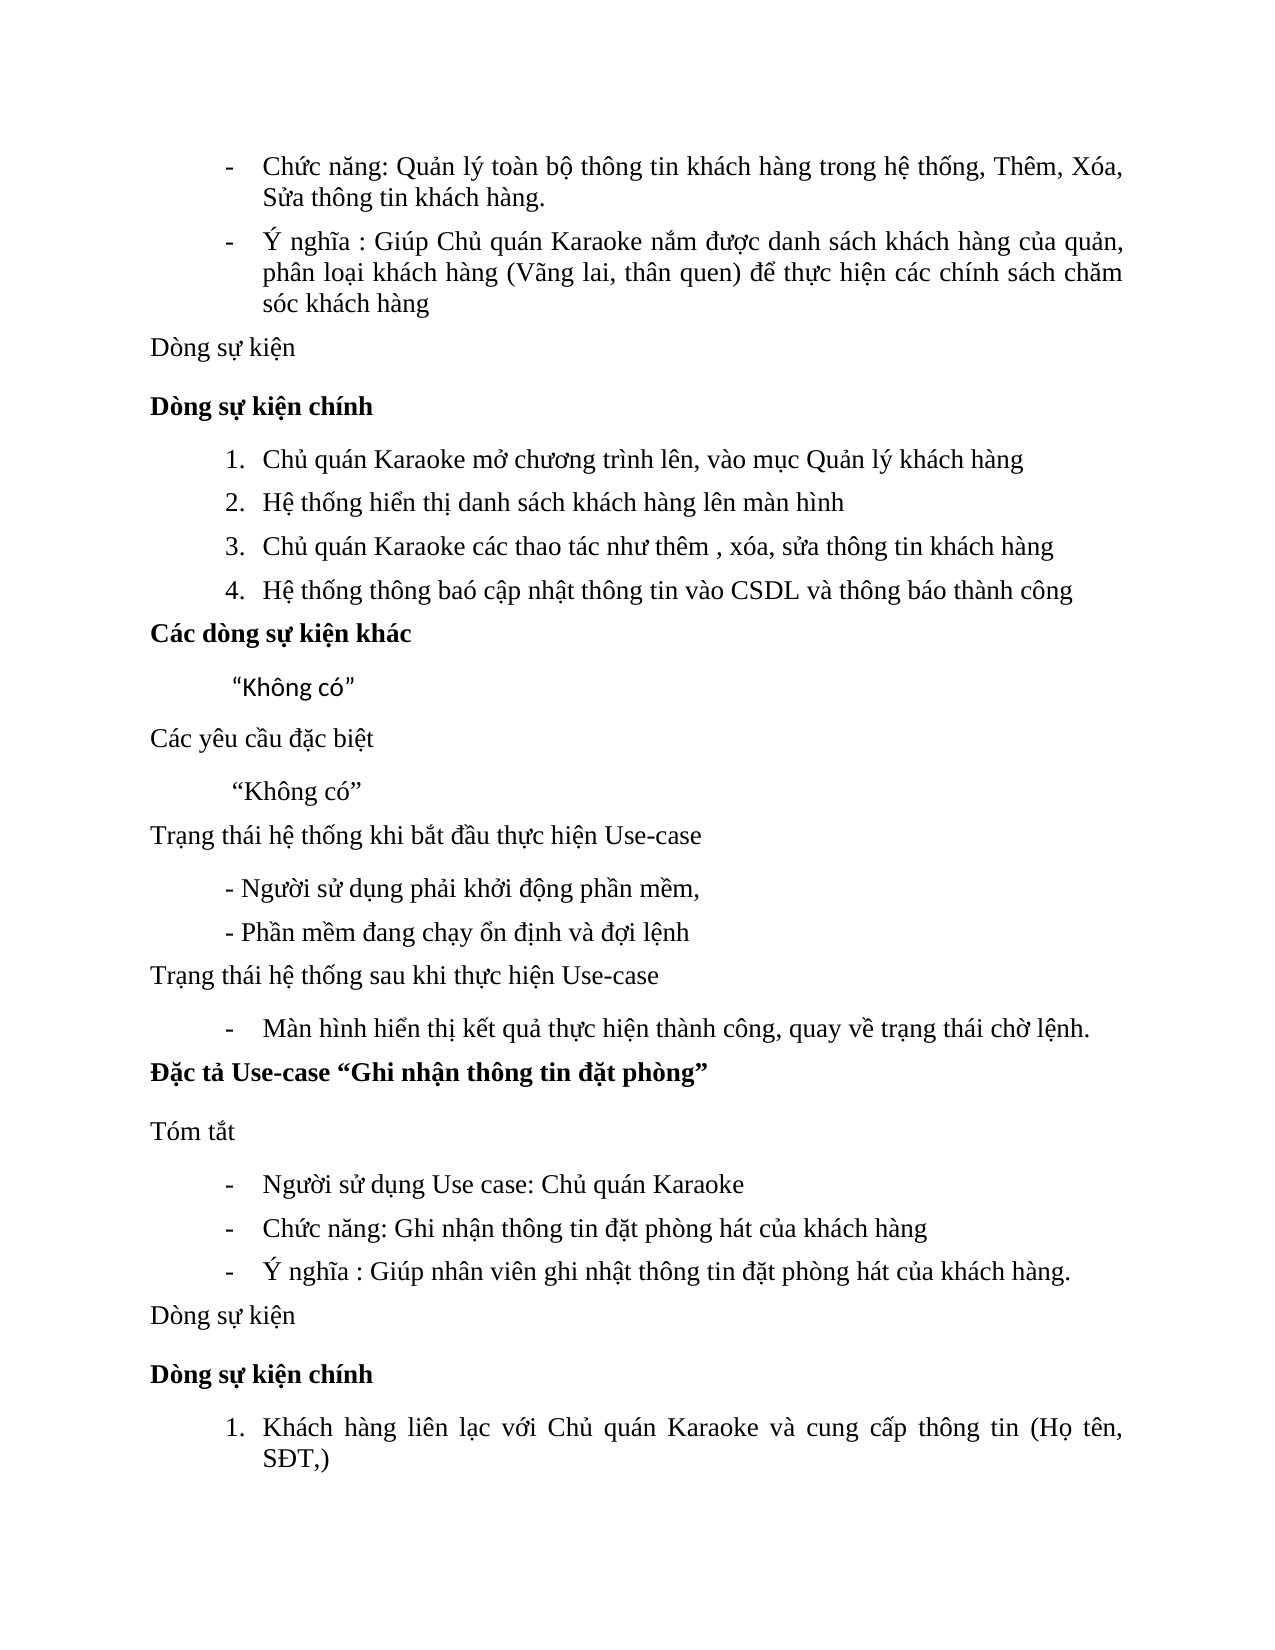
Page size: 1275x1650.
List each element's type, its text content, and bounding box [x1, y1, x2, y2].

subtitle Dòng sự kiện chính [150, 390, 1125, 421]
subtitle Dòng sự kiện [150, 331, 1125, 362]
subtitle Các dòng sự kiện khác [150, 617, 1125, 648]
list Chủ quán Karaoke các thao tác như thêm , xóa, sửa thông tin khách hàng [225, 530, 1125, 561]
text “Không có” [150, 670, 1125, 703]
list Ý nghĩa : Giúp Chủ quán Karaoke nắm được danh sách khách hàng của quản, phân loại khách hàng (Vãng lai, thân quen) để thực hiện các chính sách chăm sóc khách hàng [225, 225, 1125, 318]
subtitle Trạng thái hệ thống khi bắt đầu thực hiện Use-case [150, 819, 1125, 850]
subtitle Các yêu cầu đặc biệt [150, 723, 1125, 754]
subtitle Trạng thái hệ thống sau khi thực hiện Use-case [150, 959, 1125, 991]
list Hệ thống thông baó cập nhật thông tin vào CSDL và thông báo thành công [225, 574, 1125, 605]
list Hệ thống hiển thị danh sách khách hàng lên màn hình [225, 486, 1125, 518]
list Ý nghĩa : Giúp nhân viên ghi nhật thông tin đặt phòng hát của khách hàng. [225, 1255, 1125, 1286]
list Màn hình hiển thị kết quả thực hiện thành công, quay về trạng thái chờ lệnh. [225, 1012, 1125, 1043]
list Chức năng: Ghi nhận thông tin đặt phòng hát của khách hàng [225, 1212, 1125, 1243]
list Khách hàng liên lạc với Chủ quán Karaoke và cung cấp thông tin (Họ tên, SĐT,) [225, 1411, 1125, 1473]
text - Phần mềm đang chạy ổn định và đợi lệnh [225, 916, 1125, 947]
subtitle Đặc tả Use-case “Ghi nhận thông tin đặt phòng” [150, 1056, 1125, 1087]
list Chủ quán Karaoke mở chương trình lên, vào mục Quản lý khách hàng [225, 443, 1125, 474]
text - Người sử dụng phải khởi động phần mềm, [225, 872, 1125, 903]
subtitle Dòng sự kiện [150, 1299, 1125, 1330]
subtitle Dòng sự kiện chính [150, 1358, 1125, 1389]
text “Không có” [225, 776, 1125, 807]
subtitle Tóm tắt [150, 1115, 1125, 1146]
list Chức năng: Quản lý toàn bộ thông tin khách hàng trong hệ thống, Thêm, Xóa, Sửa thông tin khách hàng. [225, 150, 1125, 212]
list Người sử dụng Use case: Chủ quán Karaoke [225, 1168, 1125, 1199]
